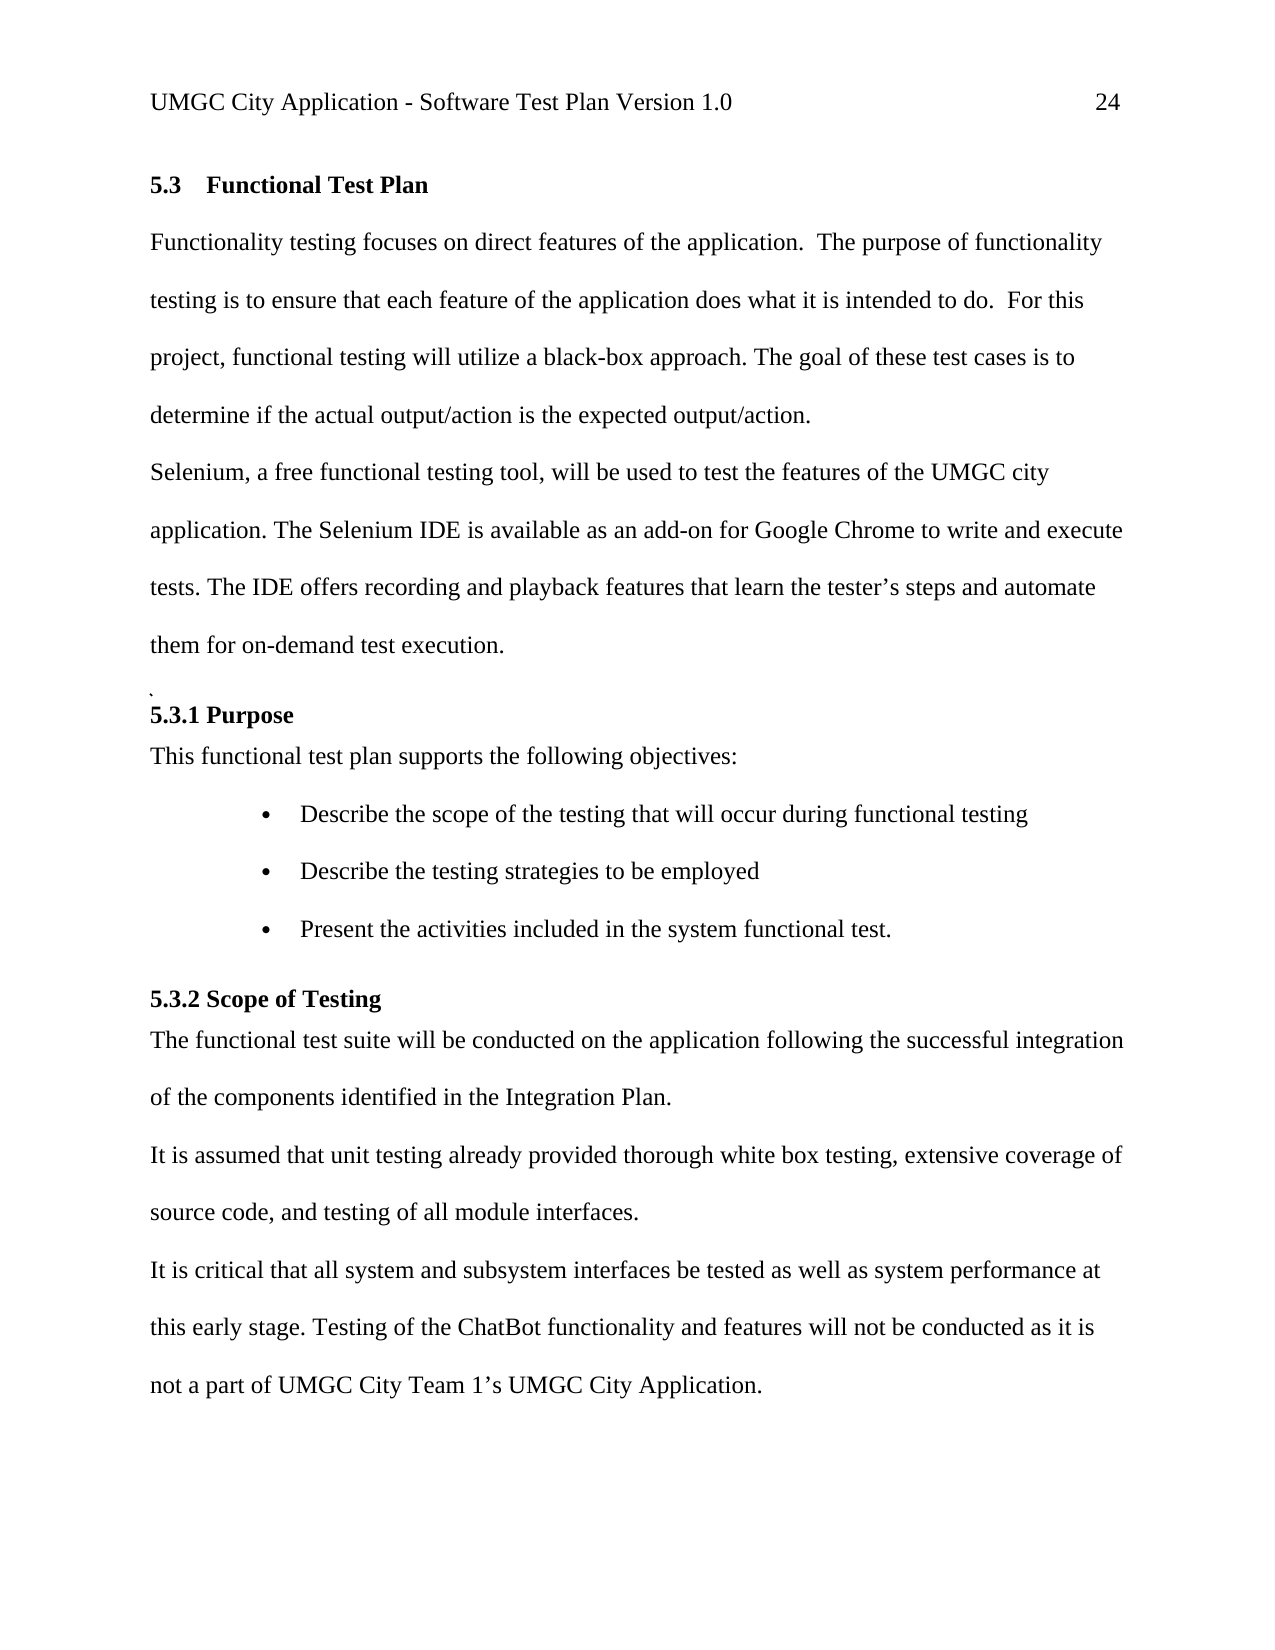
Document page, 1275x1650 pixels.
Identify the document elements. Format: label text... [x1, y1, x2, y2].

text The functional test suite will be conducted on the application following the successful integration of the components identified in the Integration Plan. [150, 1025, 1125, 1111]
text It is critical that all system and subsystem interfaces be tested as well as system performance at this early stage. Testing of the ChatBot functionality and features will not be conducted as it is not a part of UMGC City Team 1’s UMGC City Application. [150, 1255, 1125, 1399]
text Selenium, a free functional testing tool, will be used to test the features of the UMGC city application. The Selenium IDE is available as an add-on for Google Chrome to write and execute tests. The IDE offers recording and playback features that learn the tester’s steps and automate them for on-demand test execution. [150, 457, 1125, 659]
text Functionality testing focuses on direct features of the application. The purpose of functionality testing is to ensure that each feature of the application does what it is intended to do. For this project, functional testing will utilize a black-box approach. The goal of these test cases is to determine if the actual output/action is the expected output/action. [150, 227, 1125, 429]
text This functional test plan supports the following objectives: [150, 741, 1125, 770]
list Describe the scope of the testing that will occur during functional testing [262, 799, 1125, 827]
list Present the activities included in the system functional test. [262, 914, 1125, 942]
subtitle 5.3.2 Scope of Testing [150, 984, 1125, 1012]
text It is assumed that unit testing already provided thorough white box testing, extensive coverage of source code, and testing of all module interfaces. [150, 1140, 1125, 1226]
subtitle 5.3.1 Purpose [150, 700, 1125, 729]
subtitle Functional Test Plan [150, 170, 1125, 199]
list Describe the testing strategies to be employed [262, 856, 1125, 885]
